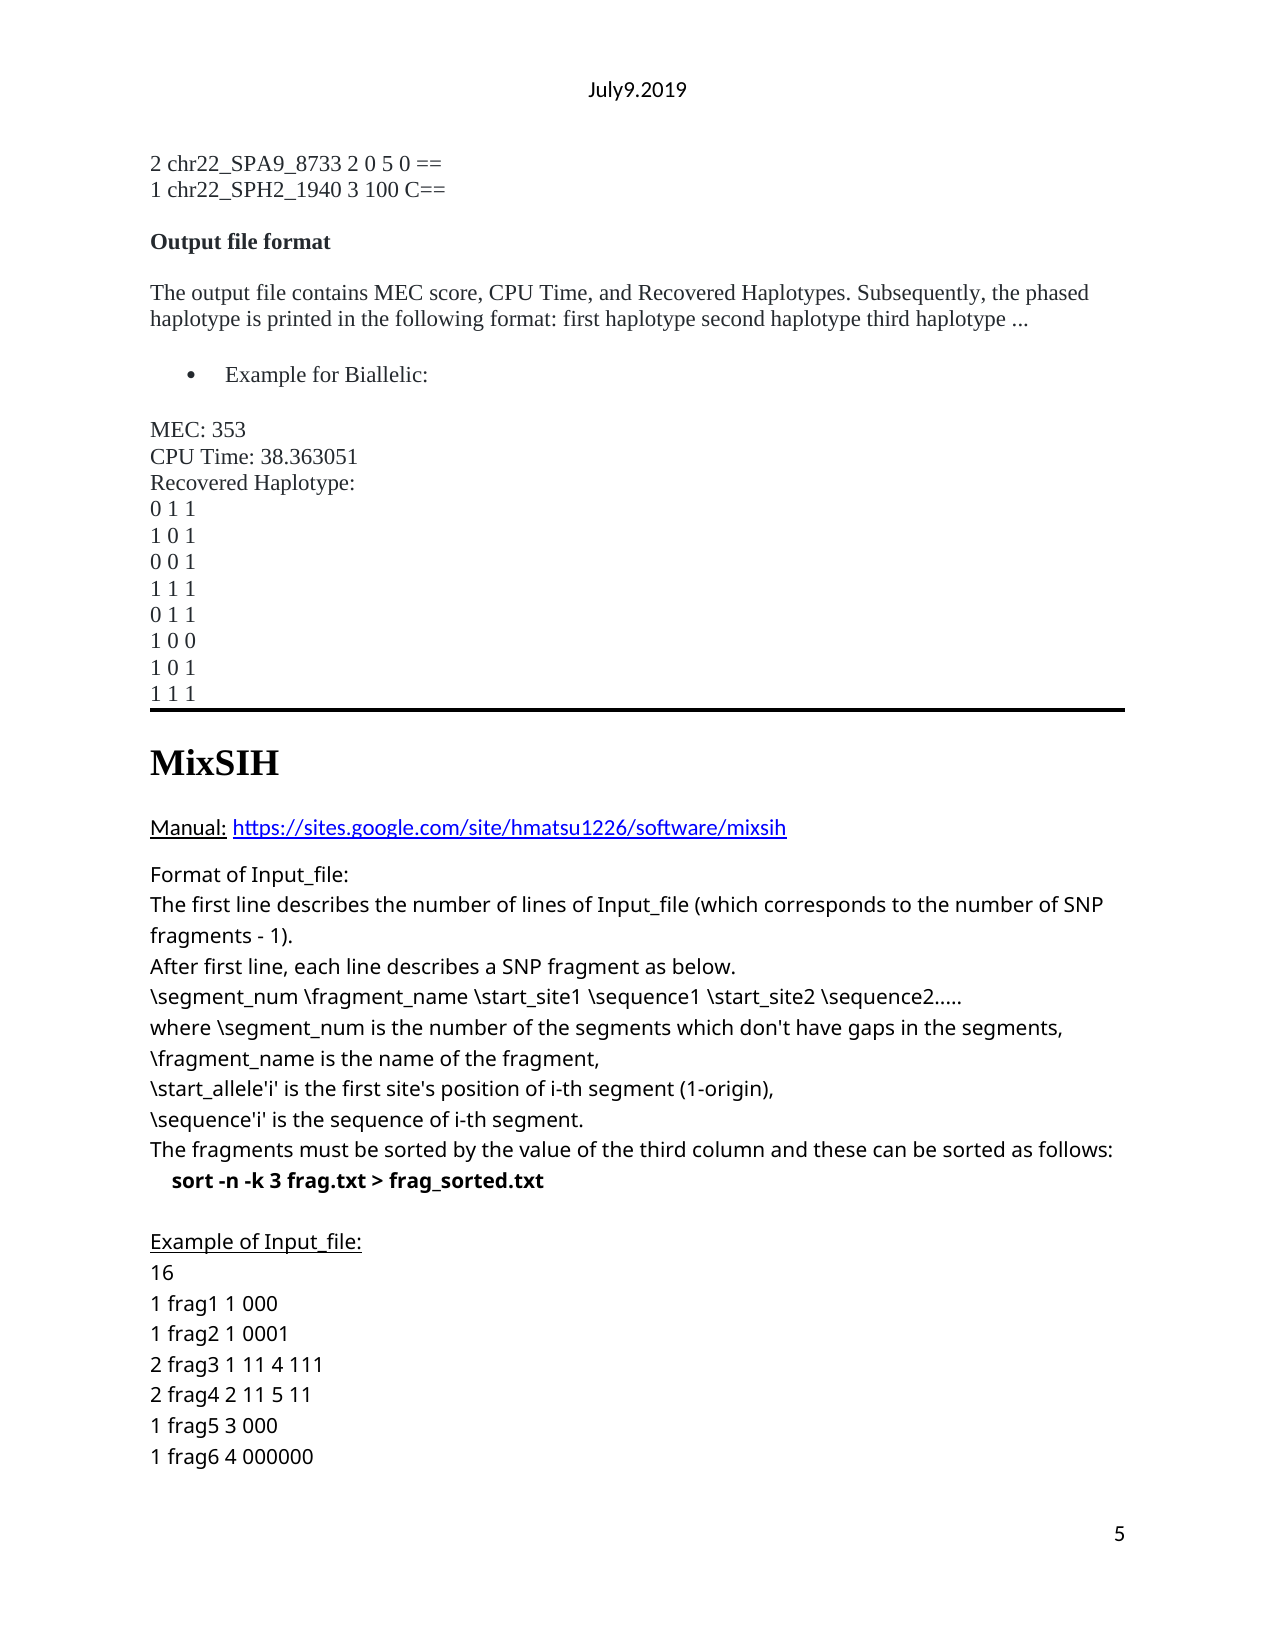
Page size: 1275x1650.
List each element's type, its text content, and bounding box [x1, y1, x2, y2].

text MEC: 353 CPU Time: 38.363051 Recovered Haplotype: 0 1 1 1 0 1 0 0 1 1 1 1 0 1 1 1 0 0 1 0 1 1 1 1 [150, 416, 1125, 708]
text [150, 860, 1125, 1470]
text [150, 150, 1125, 203]
text Output file format [150, 228, 1125, 254]
list Example for Biallelic: [187, 361, 1125, 387]
text The output file contains MEC score, CPU Time, and Recovered Haplotypes. Subsequently, the phased haplotype is printed in the following format: first haplotype second haplotype third haplotype ... [150, 279, 1125, 332]
text Manual: https://sites.google.com/site/hmatsu1226/software/mixsih [150, 813, 1125, 841]
subtitle MixSIH [150, 741, 1125, 784]
